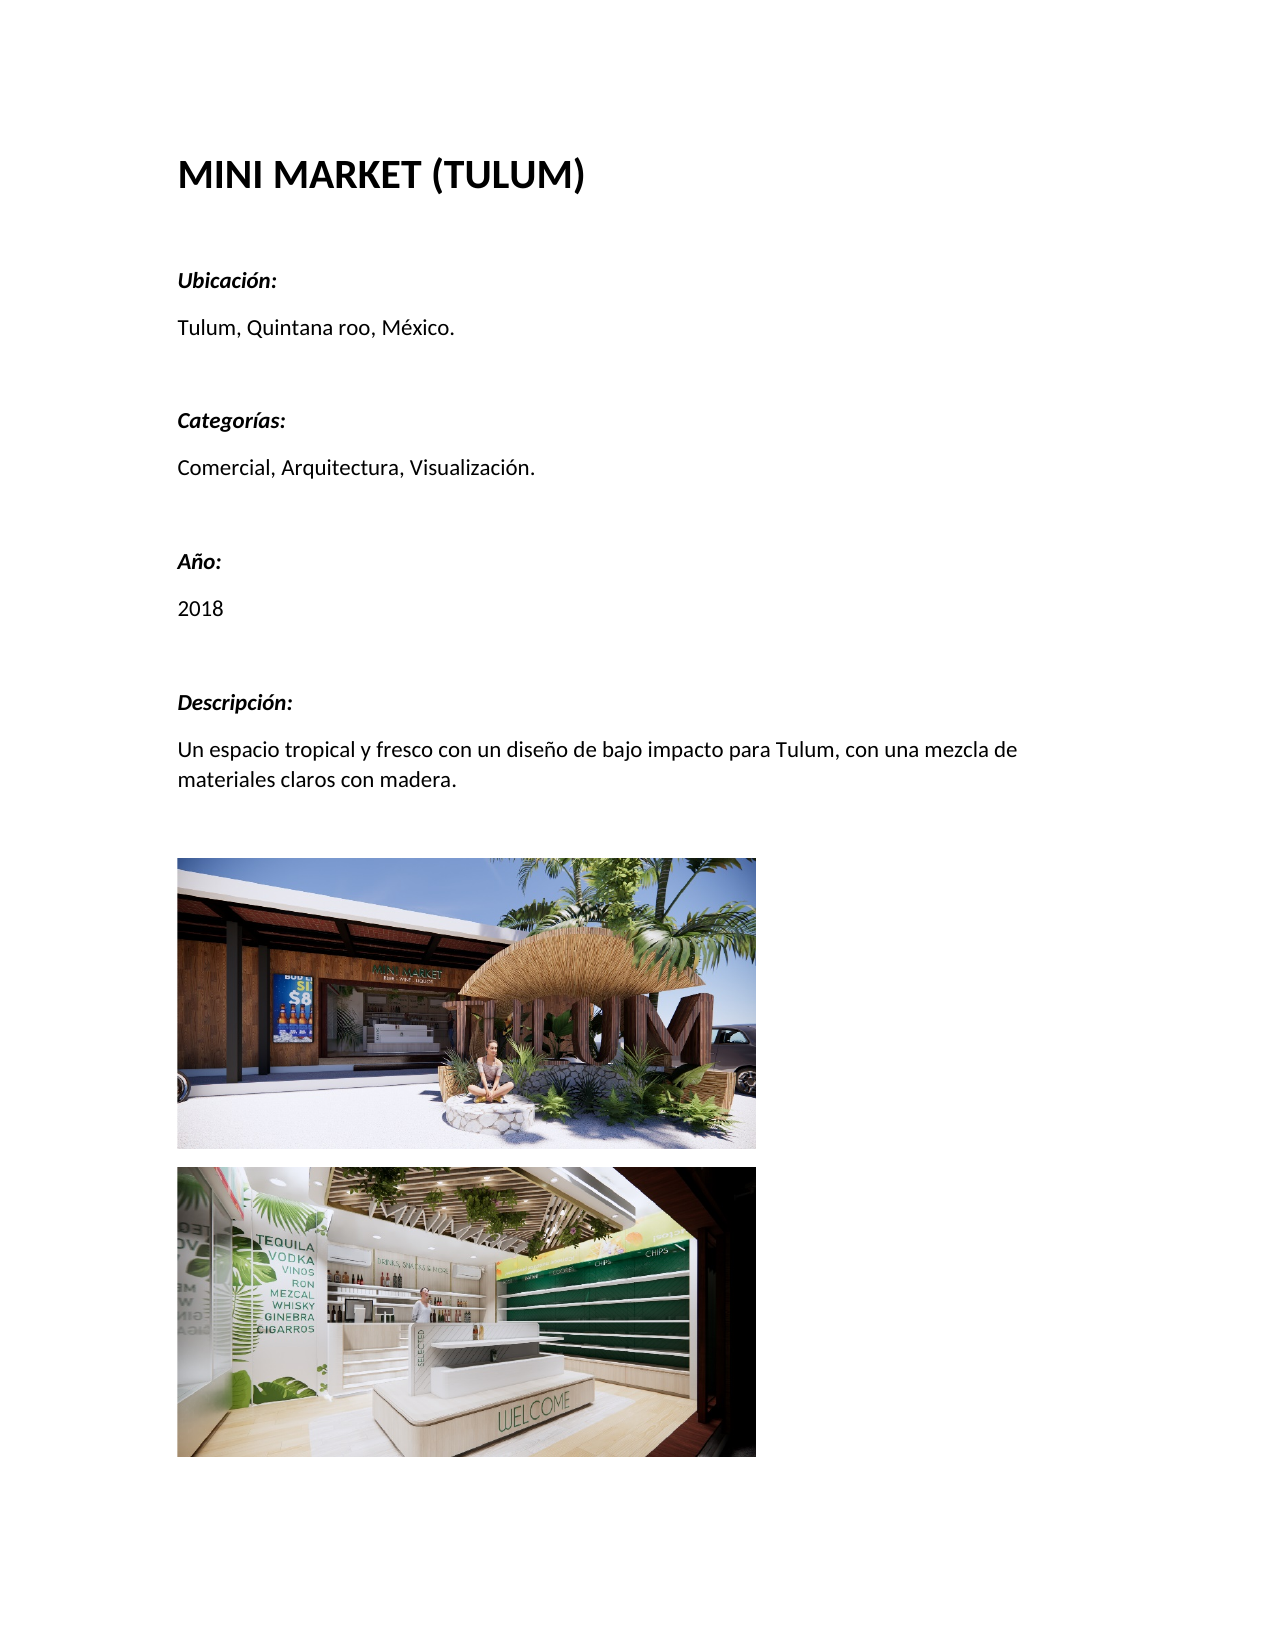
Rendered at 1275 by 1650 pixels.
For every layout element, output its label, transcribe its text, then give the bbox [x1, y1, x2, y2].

picture [177, 1167, 756, 1457]
text MINI MARKET (TULUM) [177, 148, 1098, 198]
text Un espacio tropical y fresco con un diseño de bajo impacto para Tulum, con una mezcla de materiales claros con madera. [177, 735, 1098, 793]
text 2018 [177, 594, 1098, 622]
text Categorías: [177, 407, 1098, 435]
text Ubicación: [177, 266, 1098, 294]
text Comercial, Arquitectura, Visualización. [177, 453, 1098, 482]
picture [177, 858, 756, 1149]
text Descripción: [177, 688, 1098, 716]
text Año: [177, 547, 1098, 575]
text Tulum, Quintana roo, México. [177, 313, 1098, 341]
